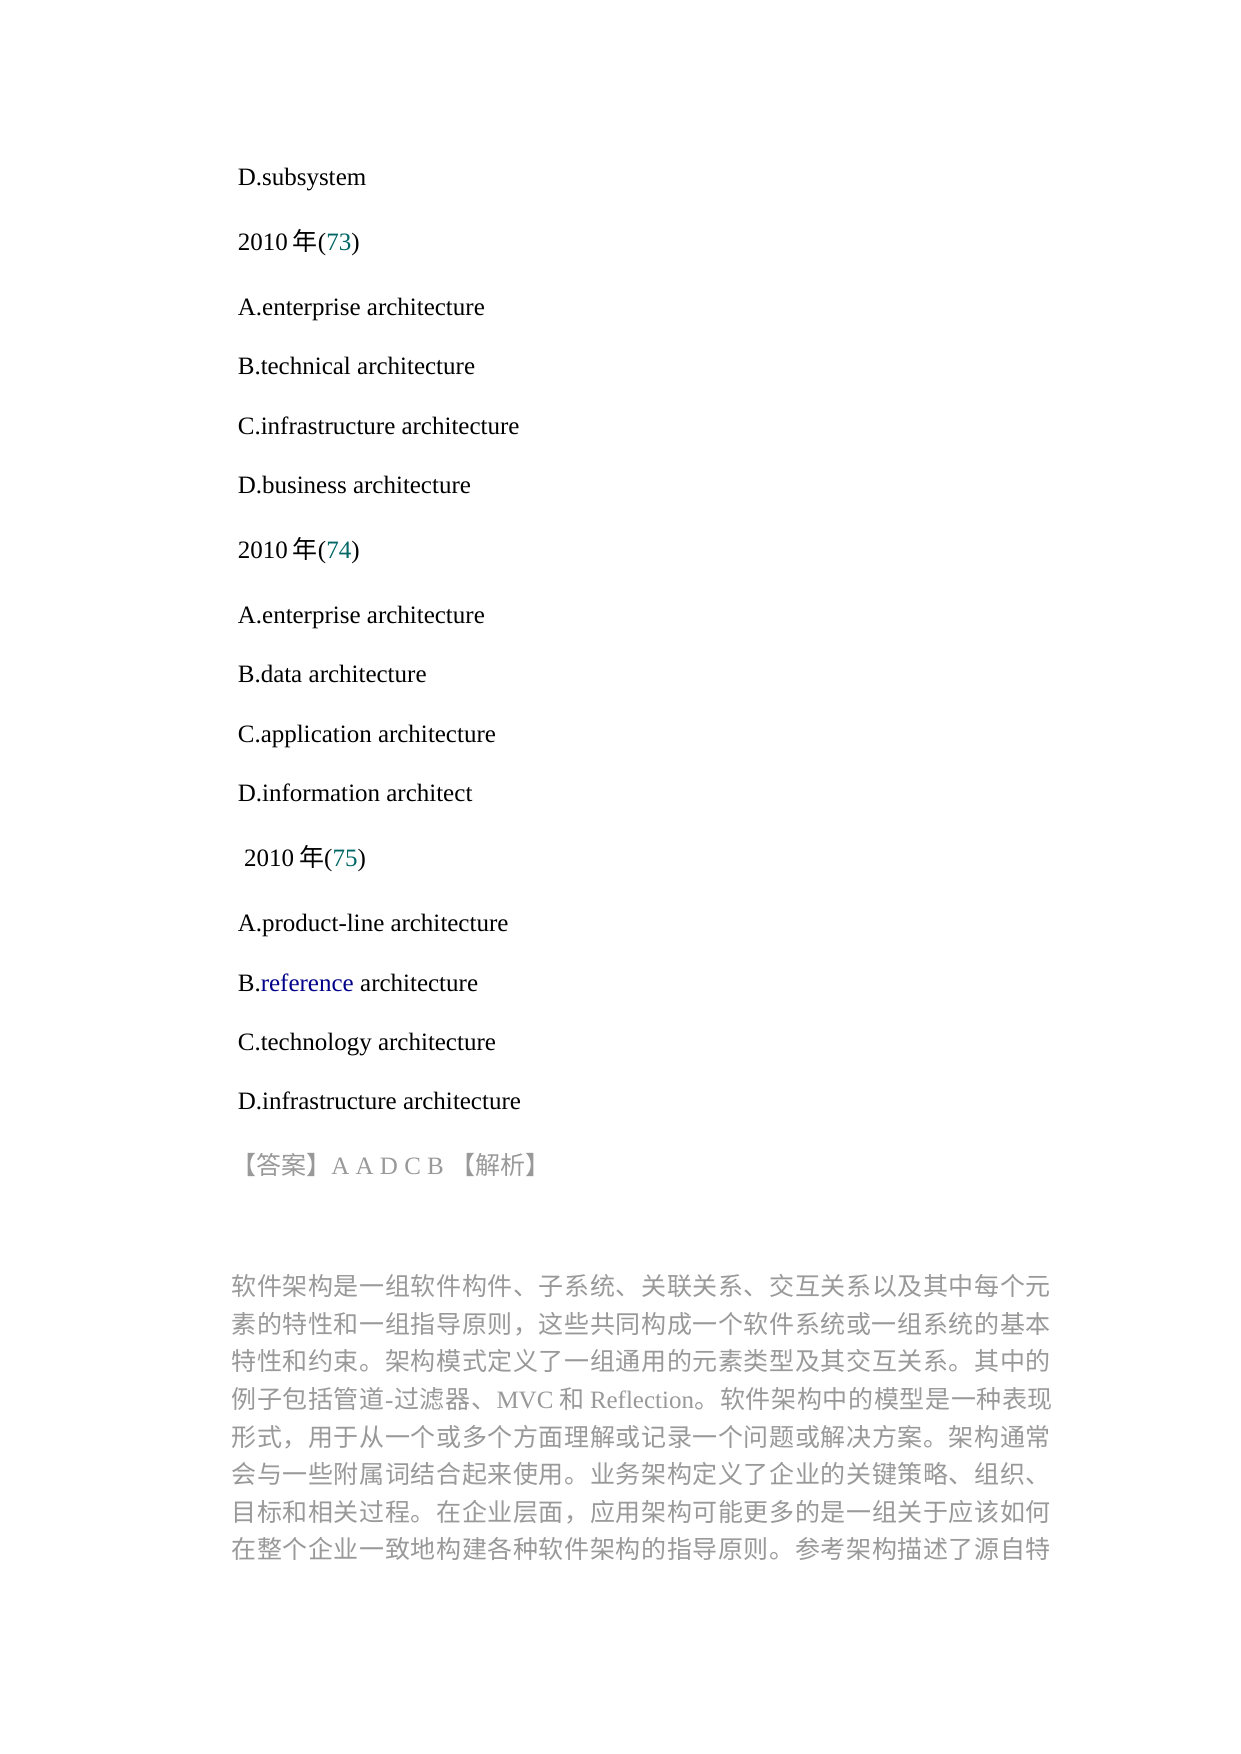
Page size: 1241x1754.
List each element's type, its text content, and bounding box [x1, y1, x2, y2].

text D.subsystem [187, 162, 1053, 191]
text D.business architecture [187, 470, 1053, 499]
text 2010年(74) [187, 529, 1053, 566]
text D.information architect [187, 778, 1053, 807]
text C.infrastructure architecture [187, 411, 1053, 439]
text 2010年(73) [187, 221, 1053, 258]
text 【答案】A A D C B 【解析】 [231, 1146, 1053, 1182]
text D.infrastructure architecture [187, 1086, 1053, 1115]
text A.enterprise architecture [187, 292, 1053, 321]
text B.data architecture [187, 659, 1053, 688]
text A.enterprise architecture [187, 600, 1053, 629]
text B.reference architecture [187, 968, 1053, 996]
text C.application architecture [187, 719, 1053, 748]
text A.product-line architecture [187, 908, 1053, 937]
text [231, 1267, 1053, 1566]
text C.technology architecture [187, 1027, 1053, 1056]
text B.technical architecture [187, 351, 1053, 380]
text 2010年(75) [187, 838, 1053, 874]
